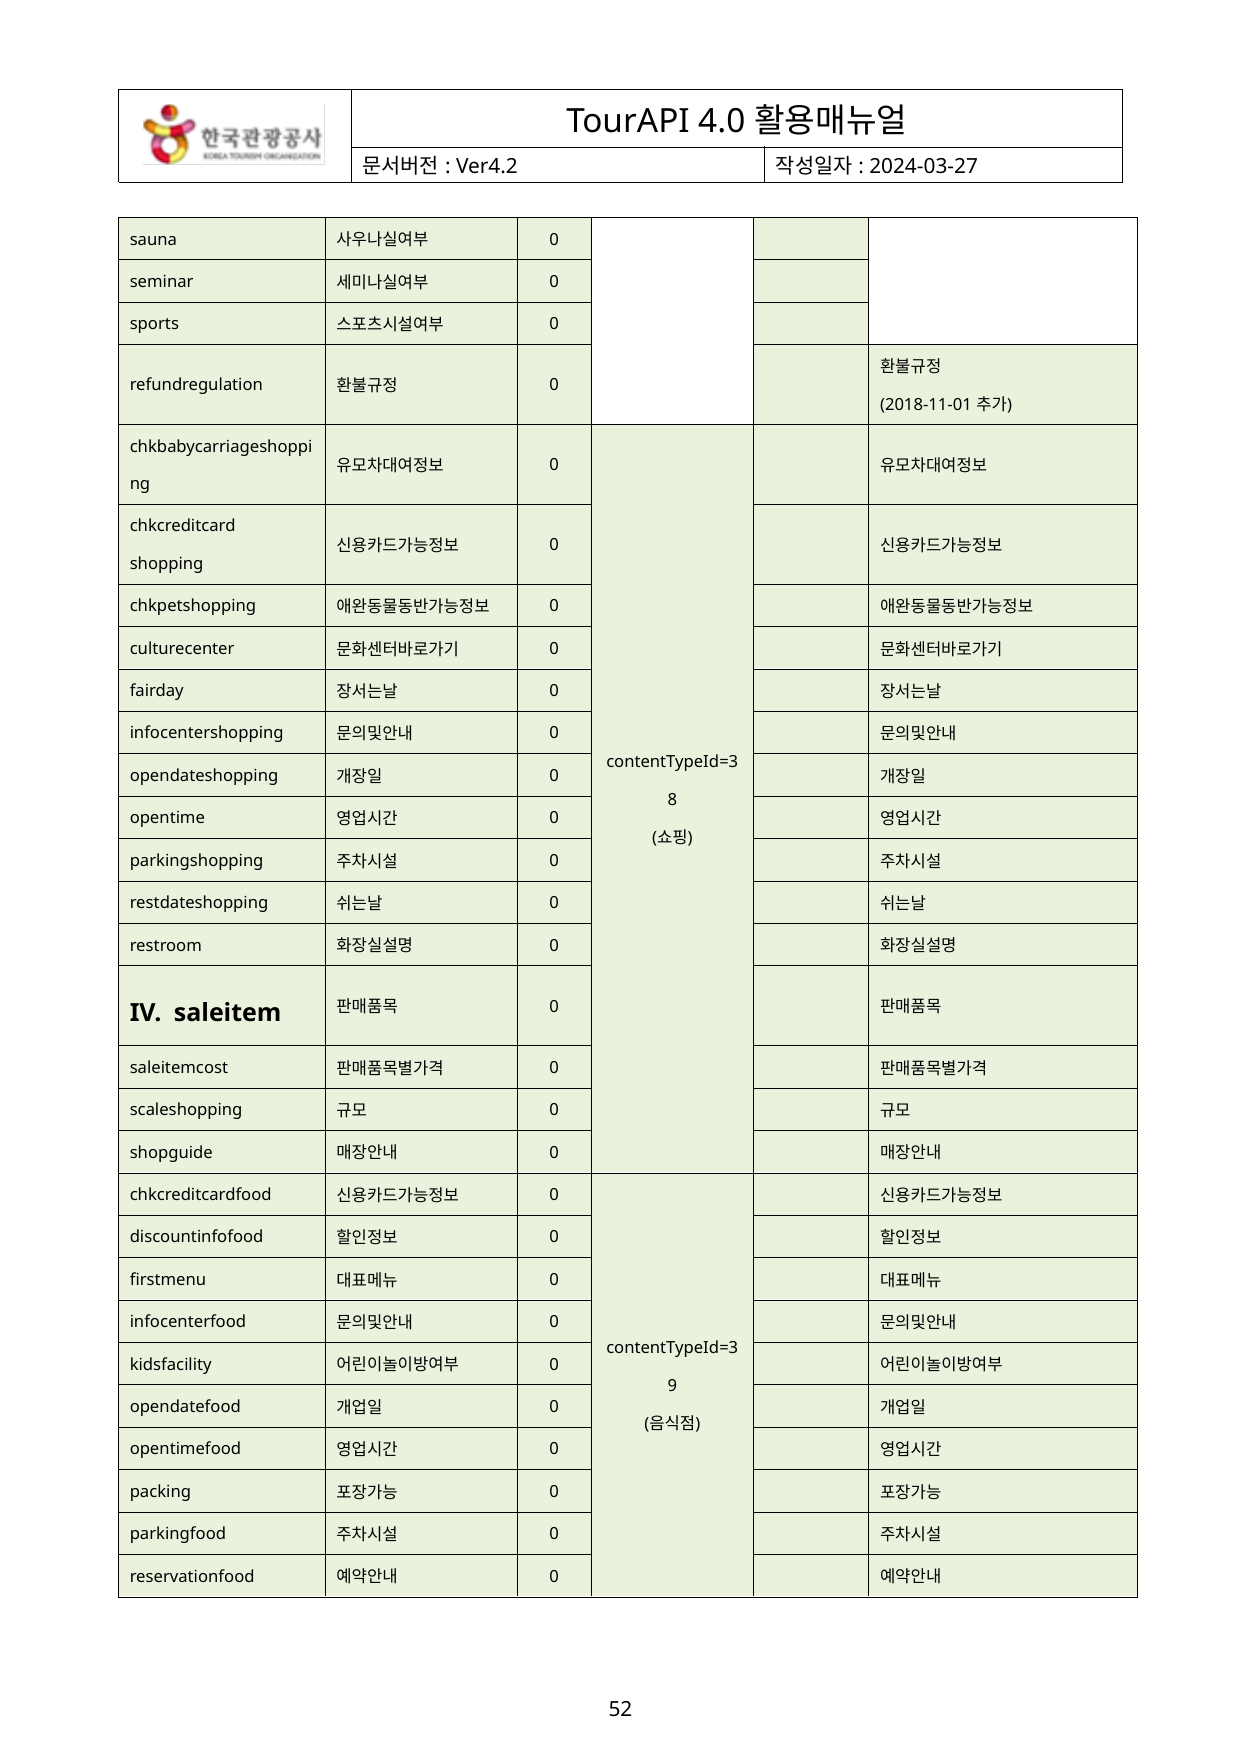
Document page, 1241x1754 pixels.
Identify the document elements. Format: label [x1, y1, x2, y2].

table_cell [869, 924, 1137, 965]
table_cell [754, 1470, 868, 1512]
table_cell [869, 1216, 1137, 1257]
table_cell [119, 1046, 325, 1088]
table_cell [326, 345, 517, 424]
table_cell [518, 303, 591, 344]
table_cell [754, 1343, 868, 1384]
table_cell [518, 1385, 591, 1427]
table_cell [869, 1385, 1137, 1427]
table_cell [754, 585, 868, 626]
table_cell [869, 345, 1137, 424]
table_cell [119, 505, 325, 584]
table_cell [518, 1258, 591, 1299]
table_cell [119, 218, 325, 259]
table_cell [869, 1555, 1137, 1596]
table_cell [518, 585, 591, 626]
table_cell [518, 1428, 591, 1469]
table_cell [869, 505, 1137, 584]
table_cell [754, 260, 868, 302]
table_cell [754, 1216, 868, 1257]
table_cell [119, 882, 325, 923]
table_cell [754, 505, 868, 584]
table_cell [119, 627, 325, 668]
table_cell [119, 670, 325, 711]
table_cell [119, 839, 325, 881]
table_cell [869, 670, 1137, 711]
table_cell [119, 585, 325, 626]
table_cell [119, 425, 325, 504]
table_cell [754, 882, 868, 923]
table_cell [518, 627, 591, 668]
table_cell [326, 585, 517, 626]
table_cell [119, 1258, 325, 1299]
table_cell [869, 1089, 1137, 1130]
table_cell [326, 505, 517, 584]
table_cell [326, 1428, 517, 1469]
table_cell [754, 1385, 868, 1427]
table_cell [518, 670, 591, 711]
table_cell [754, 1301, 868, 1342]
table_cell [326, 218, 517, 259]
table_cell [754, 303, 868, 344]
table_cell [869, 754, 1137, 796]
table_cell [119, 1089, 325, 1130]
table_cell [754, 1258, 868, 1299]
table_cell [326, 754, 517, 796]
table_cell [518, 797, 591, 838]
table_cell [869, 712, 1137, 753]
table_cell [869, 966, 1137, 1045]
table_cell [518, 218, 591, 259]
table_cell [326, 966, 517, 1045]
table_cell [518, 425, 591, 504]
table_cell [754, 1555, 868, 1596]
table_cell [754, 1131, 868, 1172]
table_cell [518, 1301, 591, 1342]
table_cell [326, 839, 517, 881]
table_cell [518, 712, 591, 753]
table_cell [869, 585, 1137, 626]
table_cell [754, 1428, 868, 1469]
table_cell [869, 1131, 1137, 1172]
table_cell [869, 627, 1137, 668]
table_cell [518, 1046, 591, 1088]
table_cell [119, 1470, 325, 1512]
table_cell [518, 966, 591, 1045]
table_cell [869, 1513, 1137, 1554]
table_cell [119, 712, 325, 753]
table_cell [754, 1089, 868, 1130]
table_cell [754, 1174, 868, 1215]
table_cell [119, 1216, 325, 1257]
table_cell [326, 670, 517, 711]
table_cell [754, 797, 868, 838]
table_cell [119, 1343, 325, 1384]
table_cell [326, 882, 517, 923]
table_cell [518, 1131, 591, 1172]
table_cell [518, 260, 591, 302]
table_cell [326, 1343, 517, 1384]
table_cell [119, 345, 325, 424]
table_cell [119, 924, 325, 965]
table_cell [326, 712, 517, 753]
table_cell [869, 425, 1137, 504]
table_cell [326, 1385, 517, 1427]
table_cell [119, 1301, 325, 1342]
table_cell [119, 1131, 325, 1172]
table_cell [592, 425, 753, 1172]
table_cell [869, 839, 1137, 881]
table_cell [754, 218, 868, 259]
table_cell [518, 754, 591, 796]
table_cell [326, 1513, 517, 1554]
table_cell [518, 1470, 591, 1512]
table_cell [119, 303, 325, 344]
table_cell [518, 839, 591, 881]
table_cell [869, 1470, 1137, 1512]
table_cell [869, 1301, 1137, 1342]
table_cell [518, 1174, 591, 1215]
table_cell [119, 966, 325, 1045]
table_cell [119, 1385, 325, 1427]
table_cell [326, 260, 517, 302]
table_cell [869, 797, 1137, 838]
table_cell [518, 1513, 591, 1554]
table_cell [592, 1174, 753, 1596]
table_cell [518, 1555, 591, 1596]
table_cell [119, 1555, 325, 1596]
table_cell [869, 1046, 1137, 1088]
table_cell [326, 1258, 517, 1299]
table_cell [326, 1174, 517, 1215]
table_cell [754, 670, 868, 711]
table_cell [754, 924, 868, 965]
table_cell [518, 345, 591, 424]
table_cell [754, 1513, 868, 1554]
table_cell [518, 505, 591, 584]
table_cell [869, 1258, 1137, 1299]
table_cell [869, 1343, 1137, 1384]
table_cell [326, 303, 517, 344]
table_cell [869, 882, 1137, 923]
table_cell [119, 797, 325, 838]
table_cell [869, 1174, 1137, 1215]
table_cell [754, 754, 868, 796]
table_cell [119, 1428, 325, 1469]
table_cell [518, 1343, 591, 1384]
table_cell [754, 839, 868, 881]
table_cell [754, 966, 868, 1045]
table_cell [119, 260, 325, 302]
picture [142, 104, 327, 167]
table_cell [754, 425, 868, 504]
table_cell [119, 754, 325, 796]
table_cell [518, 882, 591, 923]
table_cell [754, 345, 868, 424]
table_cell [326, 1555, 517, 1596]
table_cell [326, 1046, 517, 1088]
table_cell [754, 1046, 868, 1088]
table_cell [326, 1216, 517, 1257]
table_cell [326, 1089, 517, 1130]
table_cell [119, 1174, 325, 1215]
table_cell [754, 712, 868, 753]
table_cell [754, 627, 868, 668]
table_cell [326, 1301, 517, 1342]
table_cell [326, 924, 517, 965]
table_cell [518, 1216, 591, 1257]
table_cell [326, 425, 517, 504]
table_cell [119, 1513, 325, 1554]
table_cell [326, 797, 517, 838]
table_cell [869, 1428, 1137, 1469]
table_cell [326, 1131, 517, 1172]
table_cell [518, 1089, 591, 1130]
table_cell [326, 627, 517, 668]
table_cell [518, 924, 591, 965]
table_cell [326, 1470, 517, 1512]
